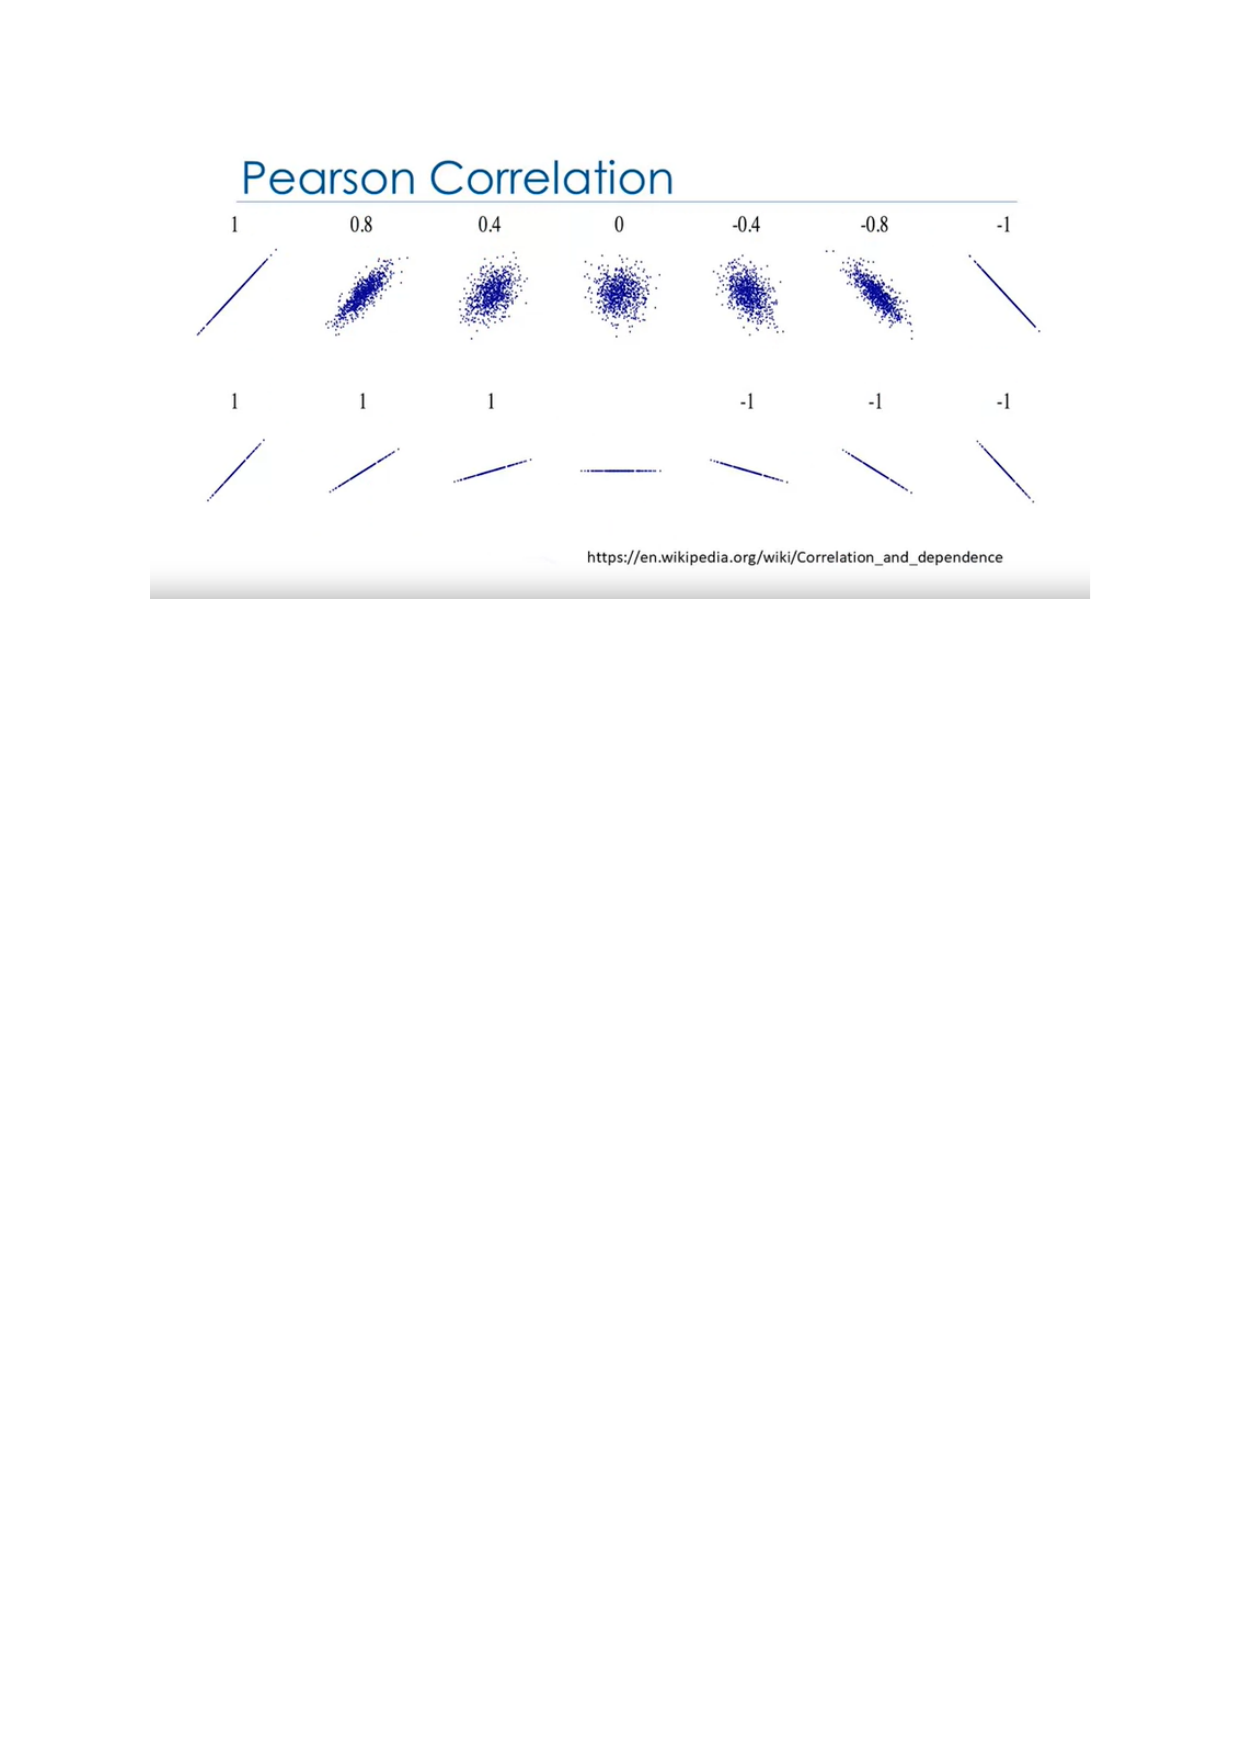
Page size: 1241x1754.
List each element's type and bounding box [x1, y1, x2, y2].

picture [150, 150, 1091, 599]
